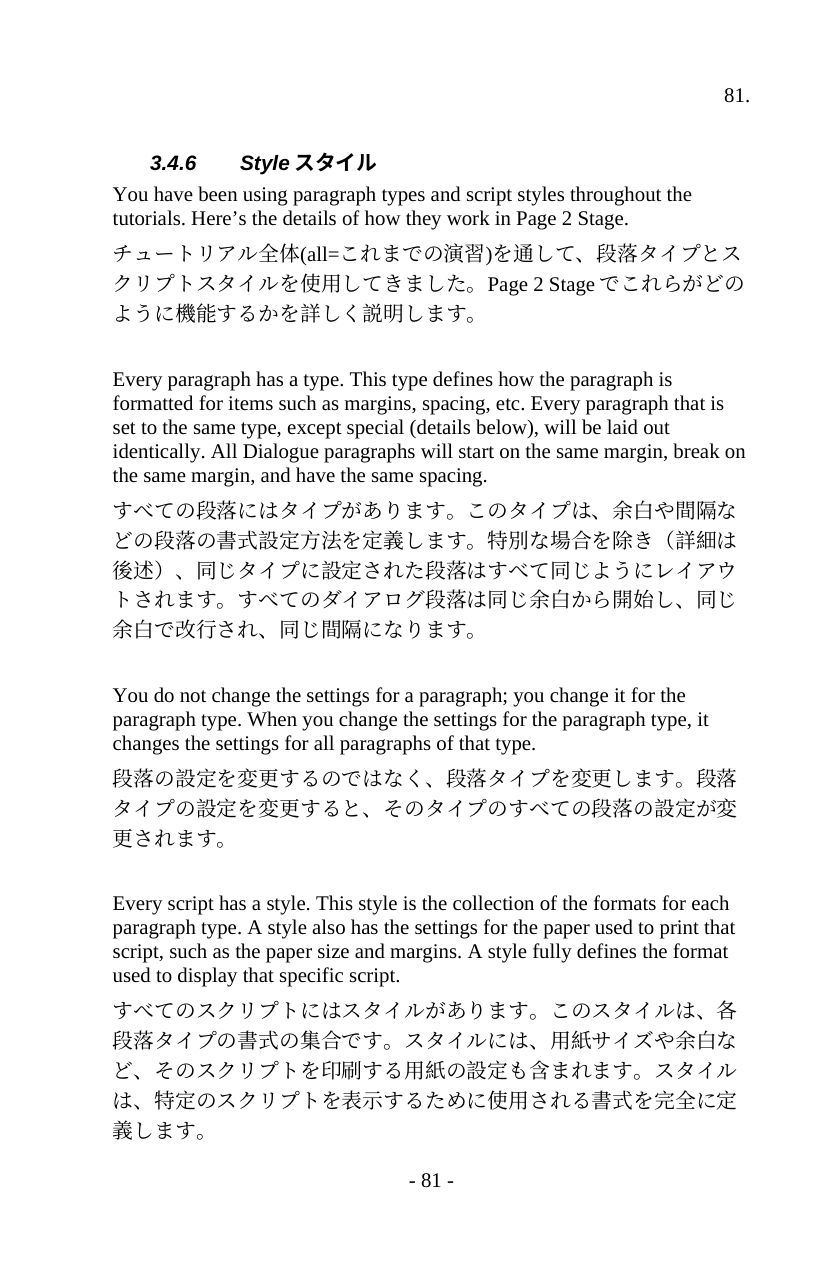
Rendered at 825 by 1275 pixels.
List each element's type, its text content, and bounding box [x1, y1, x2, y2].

text Every paragraph has a type. This type defines how the paragraph is formatted for items such as margins, spacing, etc. Every paragraph that is set to the same type, except special (details below), will be laid out identically. All Dialogue paragraphs will start on the same margin, break on the same margin, and have the same spacing. [112, 366, 750, 487]
text すべての段落にはタイプがあります。このタイプは、余白や間隔などの段落の書式設定方法を定義します。特別な場合を除き（詳細は後述）、同じタイプに設定された段落はすべて同じようにレイアウトされます。すべてのダイアログ段落は同じ余白から開始し、同じ余白で改行され、同じ間隔になります。 [112, 494, 750, 644]
text 段落の設定を変更するのではなく、段落タイプを変更します。段落タイプの設定を変更すると、そのタイプのすべての段落の設定が変更されます。 [112, 762, 750, 852]
text You do not change the settings for a paragraph; you change it for the paragraph type. When you change the settings for the paragraph type, it changes the settings for all paragraphs of that type. [112, 683, 750, 755]
text You have been using paragraph types and script styles throughout the tutorials. Here’s the details of how they work in Page 2 Stage. [112, 182, 750, 230]
text チュートリアル全体(all=これまでの演習)を通して、段落タイプとスクリプトスタイルを使用してきました。Page 2 Stageでこれらがどのように機能するかを詳しく説明します。 [112, 238, 750, 327]
subtitle Styleスタイル [150, 151, 736, 174]
text Every script has a style. This style is the collection of the formats for each paragraph type. A style also has the settings for the paper used to print that script, such as the paper size and margins. A style fully defines the format used to display that specific script. [112, 891, 750, 987]
text すべてのスクリプトにはスタイルがあります。このスタイルは、各段落タイプの書式の集合です。スタイルには、用紙サイズや余白など、そのスクリプトを印刷する用紙の設定も含まれます。スタイルは、特定のスクリプトを表示するために使用される書式を完全に定義します。 [112, 995, 750, 1144]
